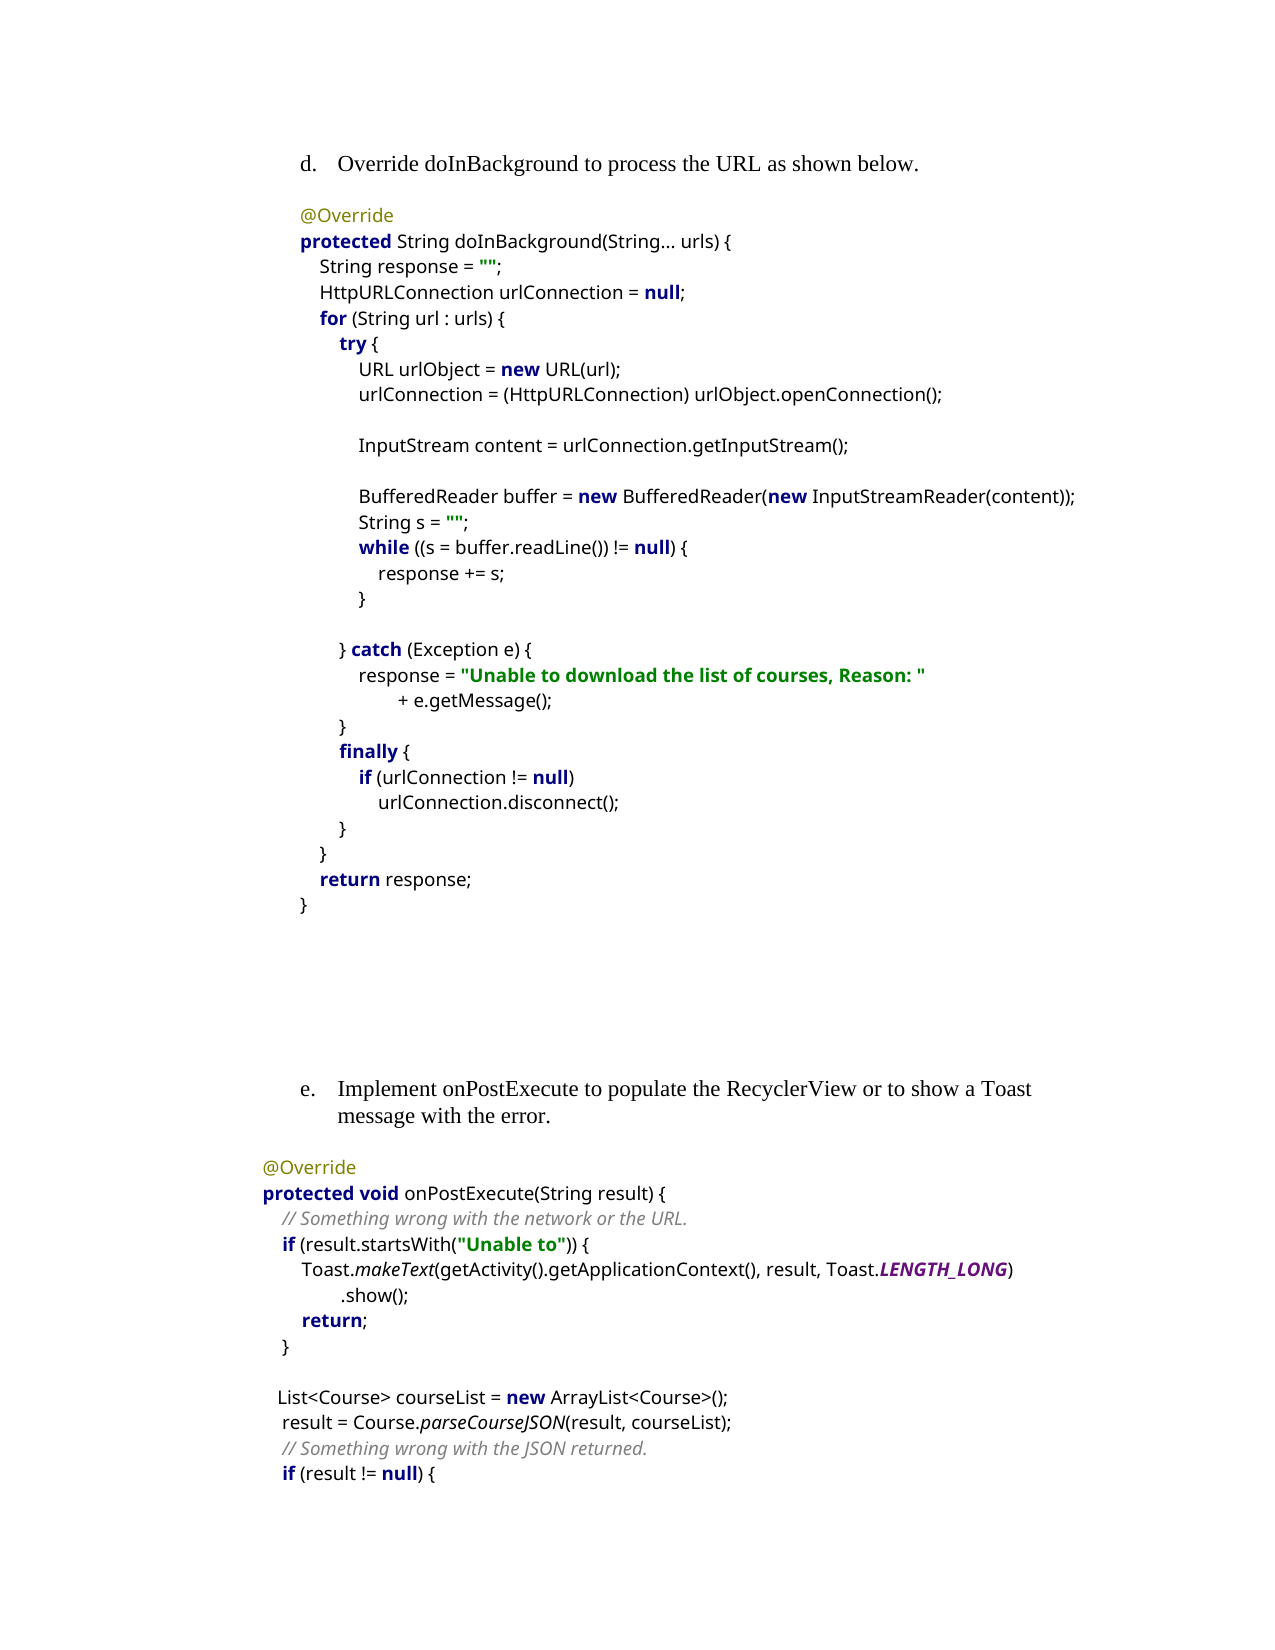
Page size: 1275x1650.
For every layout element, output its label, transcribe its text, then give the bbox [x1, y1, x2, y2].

list Override doInBackground to process the URL as shown below. [300, 150, 1087, 203]
list Implement onPostExecute to populate the RecyclerView or to show a Toast message with the error. [300, 1075, 1087, 1128]
text @Override protected String doInBackground(String... urls) { String response = ""; HttpURLConnection urlConnection = null; for (String url : urls) { try { URL urlObject = new URL(url); urlConnection = (HttpURLConnection) urlObject.openConnection(); InputStream content = urlConnection.getInputStream(); BufferedReader buffer = new BufferedReader(new InputStreamReader(content)); String s = ""; while ((s = buffer.readLine()) != null) { response += s; } } catch (Exception e) { response = "Unable to download the list of courses, Reason: " + e.getMessage(); } finally { if (urlConnection != null) urlConnection.disconnect(); } } return response; } [300, 203, 1087, 917]
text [262, 1154, 1087, 1486]
